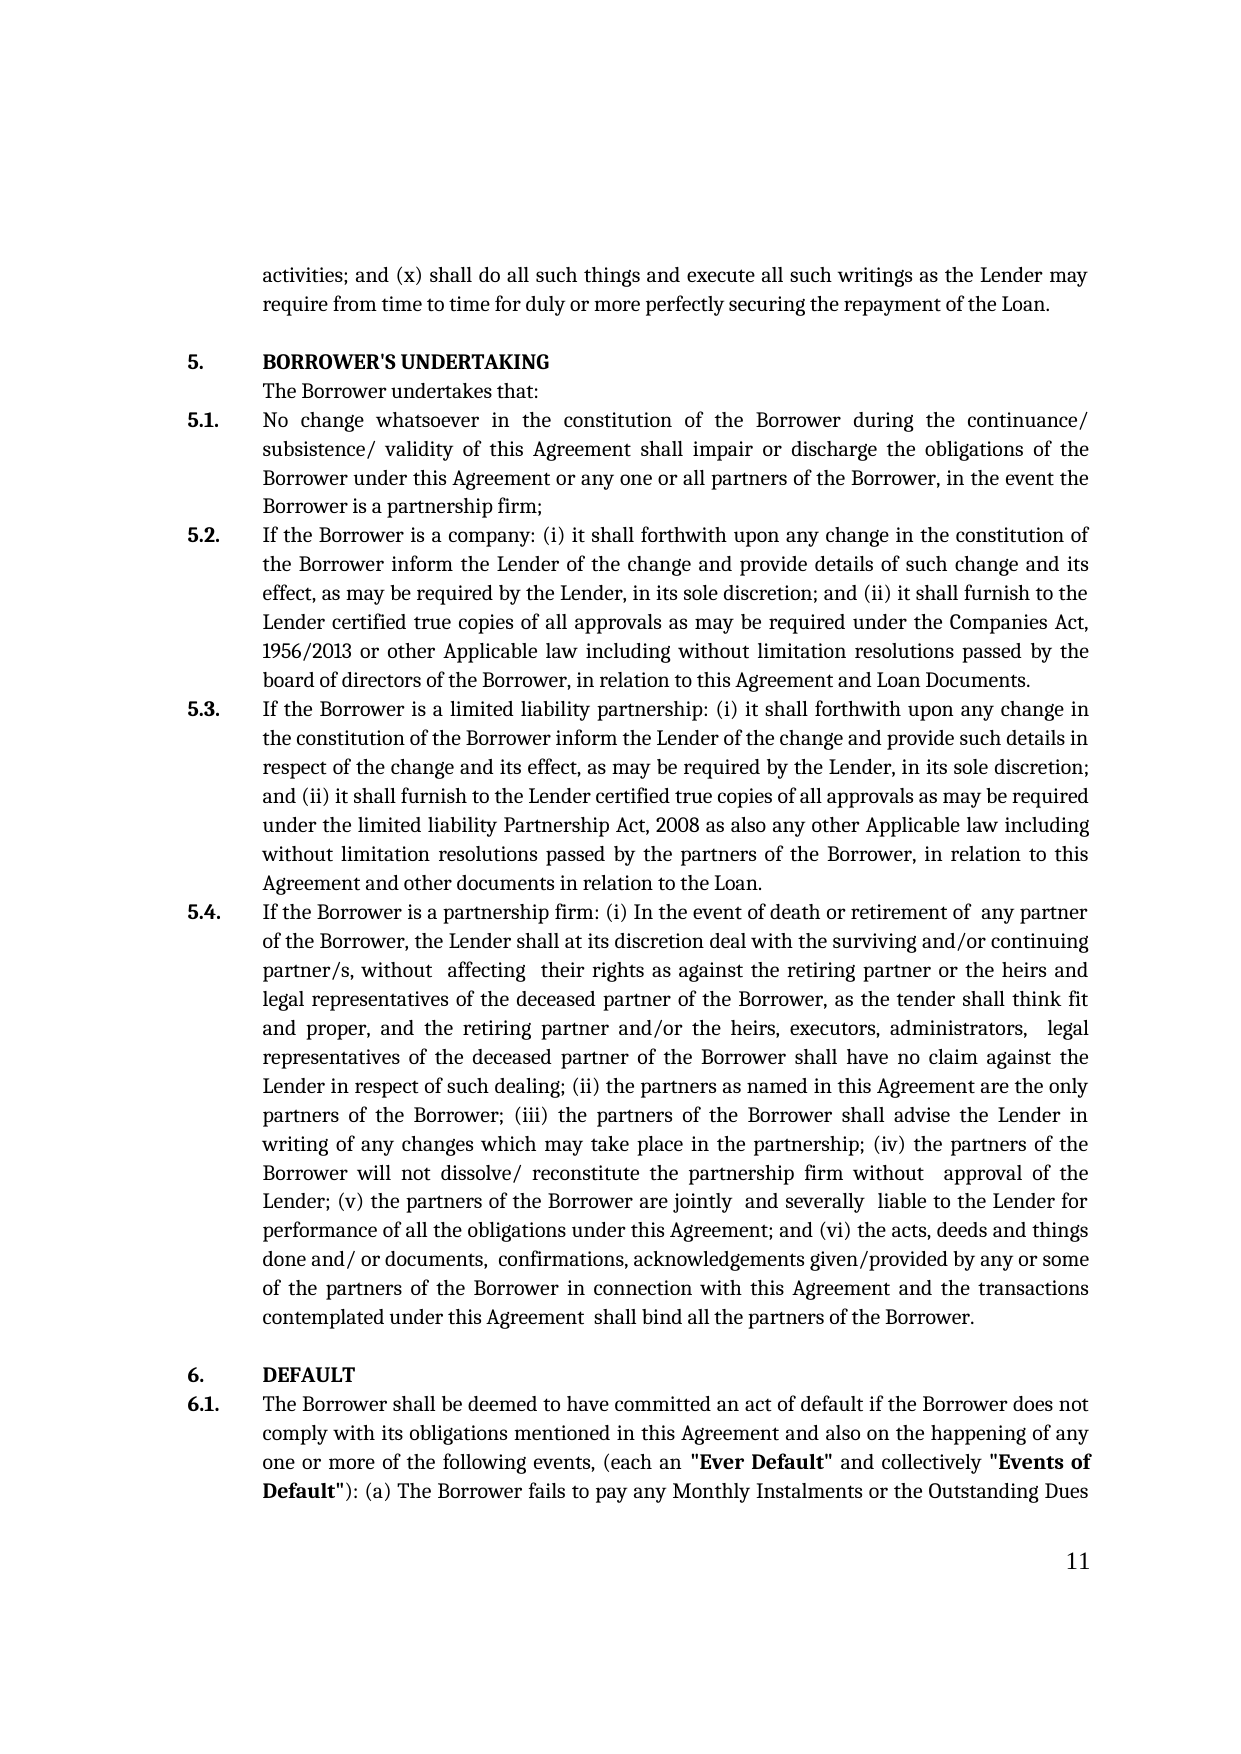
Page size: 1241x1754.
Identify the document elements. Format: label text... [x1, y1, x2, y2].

list If the Borrower is a partnership firm: (i) In the event of death or retirement of any partner of the Borrower, the Lender shall at its discretion deal with the surviving and/or continuing partner/s, without affecting their rights as against the retiring partner or the heirs and legal representatives of the deceased partner of the Borrower, as the tender shall think fit and proper, and the retiring partner and/or the heirs, executors, administrators, legal representatives of the deceased partner of the Borrower shall have no claim against the Lender in respect of such dealing; (ii) the partners as named in this Agreement are the only partners of the Borrower; (iii) the partners of the Borrower shall advise the Lender in writing of any changes which may take place in the partnership; (iv) the partners of the Borrower will not dissolve/ reconstitute the partnership firm without approval of the Lender; (v) the partners of the Borrower are jointly and severally liable to the Lender for performance of all the obligations under this Agreement; and (vi) the acts, deeds and things done and/ or documents, confirmations, acknowledgements given/provided by any or some of the partners of the Borrower in connection with this Agreement and the transactions contemplated under this Agreement shall bind all the partners of the Borrower. [187, 899, 1090, 1330]
list DEFAULT [187, 1363, 1090, 1388]
list If the Borrower is a limited liability partnership: (i) it shall forthwith upon any change in the constitution of the Borrower inform the Lender of the change and provide such details in respect of the change and its effect, as may be required by the Lender, in its sole discretion; and (ii) it shall furnish to the Lender certified true copies of all approvals as may be required under the limited liability Partnership Act, 2008 as also any other Applicable law including without limitation resolutions passed by the partners of the Borrower, in relation to this Agreement and other documents in relation to the Loan. [187, 697, 1090, 896]
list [187, 1392, 1090, 1504]
list BORROWER'S UNDERTAKING [187, 349, 1090, 374]
list If the Borrower is a company: (i) it shall forthwith upon any change in the constitution of the Borrower inform the Lender of the change and provide details of such change and its effect, as may be required by the Lender, in its sole discretion; and (ii) it shall furnish to the Lender certified true copies of all approvals as may be required under the Companies Act, 1956/2013 or other Applicable law including without limitation resolutions passed by the board of directors of the Borrower, in relation to this Agreement and Loan Documents. [187, 523, 1090, 693]
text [262, 262, 1090, 317]
text The Borrower undertakes that: [262, 378, 1090, 403]
list No change whatsoever in the constitution of the Borrower during the continuance/ subsistence/ validity of this Agreement shall impair or discharge the obligations of the Borrower under this Agreement or any one or all partners of the Borrower, in the event the Borrower is a partnership firm; [187, 407, 1090, 519]
